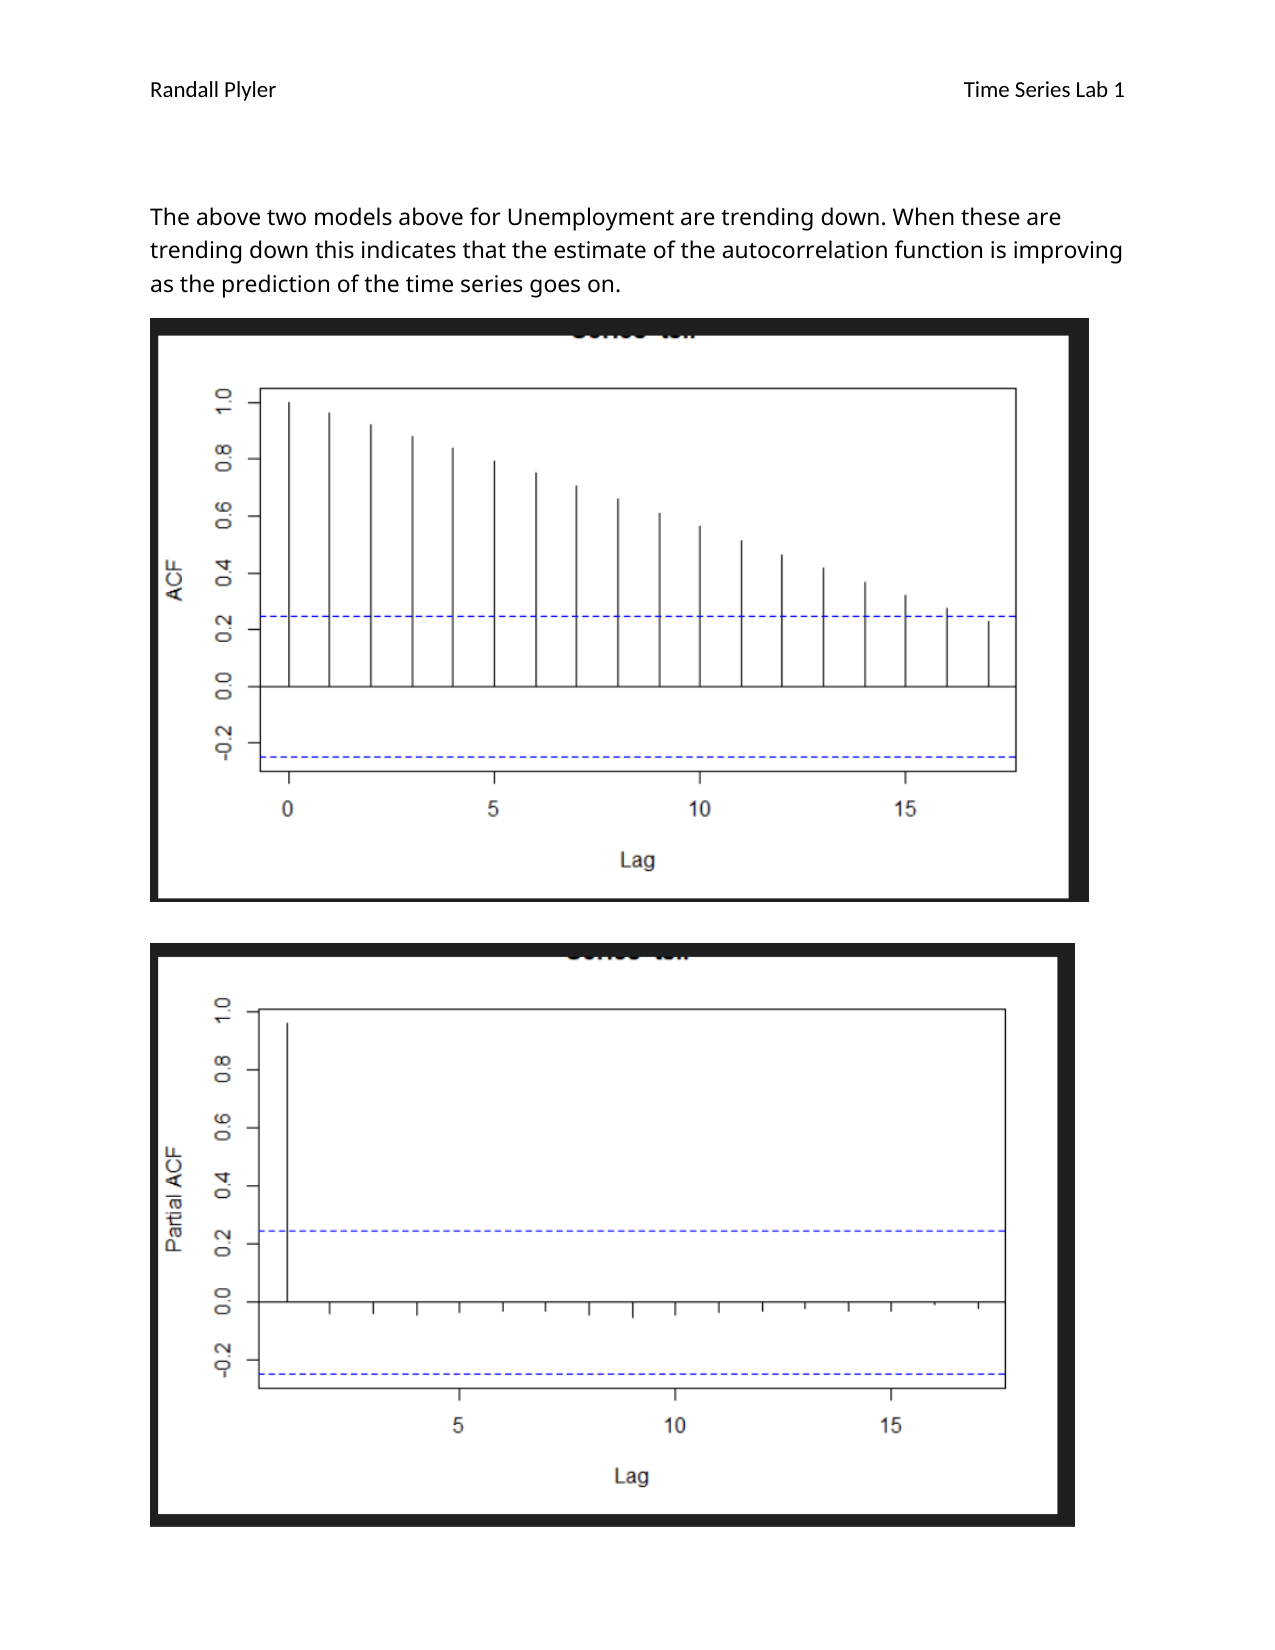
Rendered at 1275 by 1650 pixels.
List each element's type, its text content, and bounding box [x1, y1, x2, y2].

picture [150, 318, 1089, 902]
text The above two models above for Unemployment are trending down. When these are trending down this indicates that the estimate of the autocorrelation function is improving as the prediction of the time series goes on. [150, 200, 1125, 299]
picture [150, 943, 1075, 1527]
